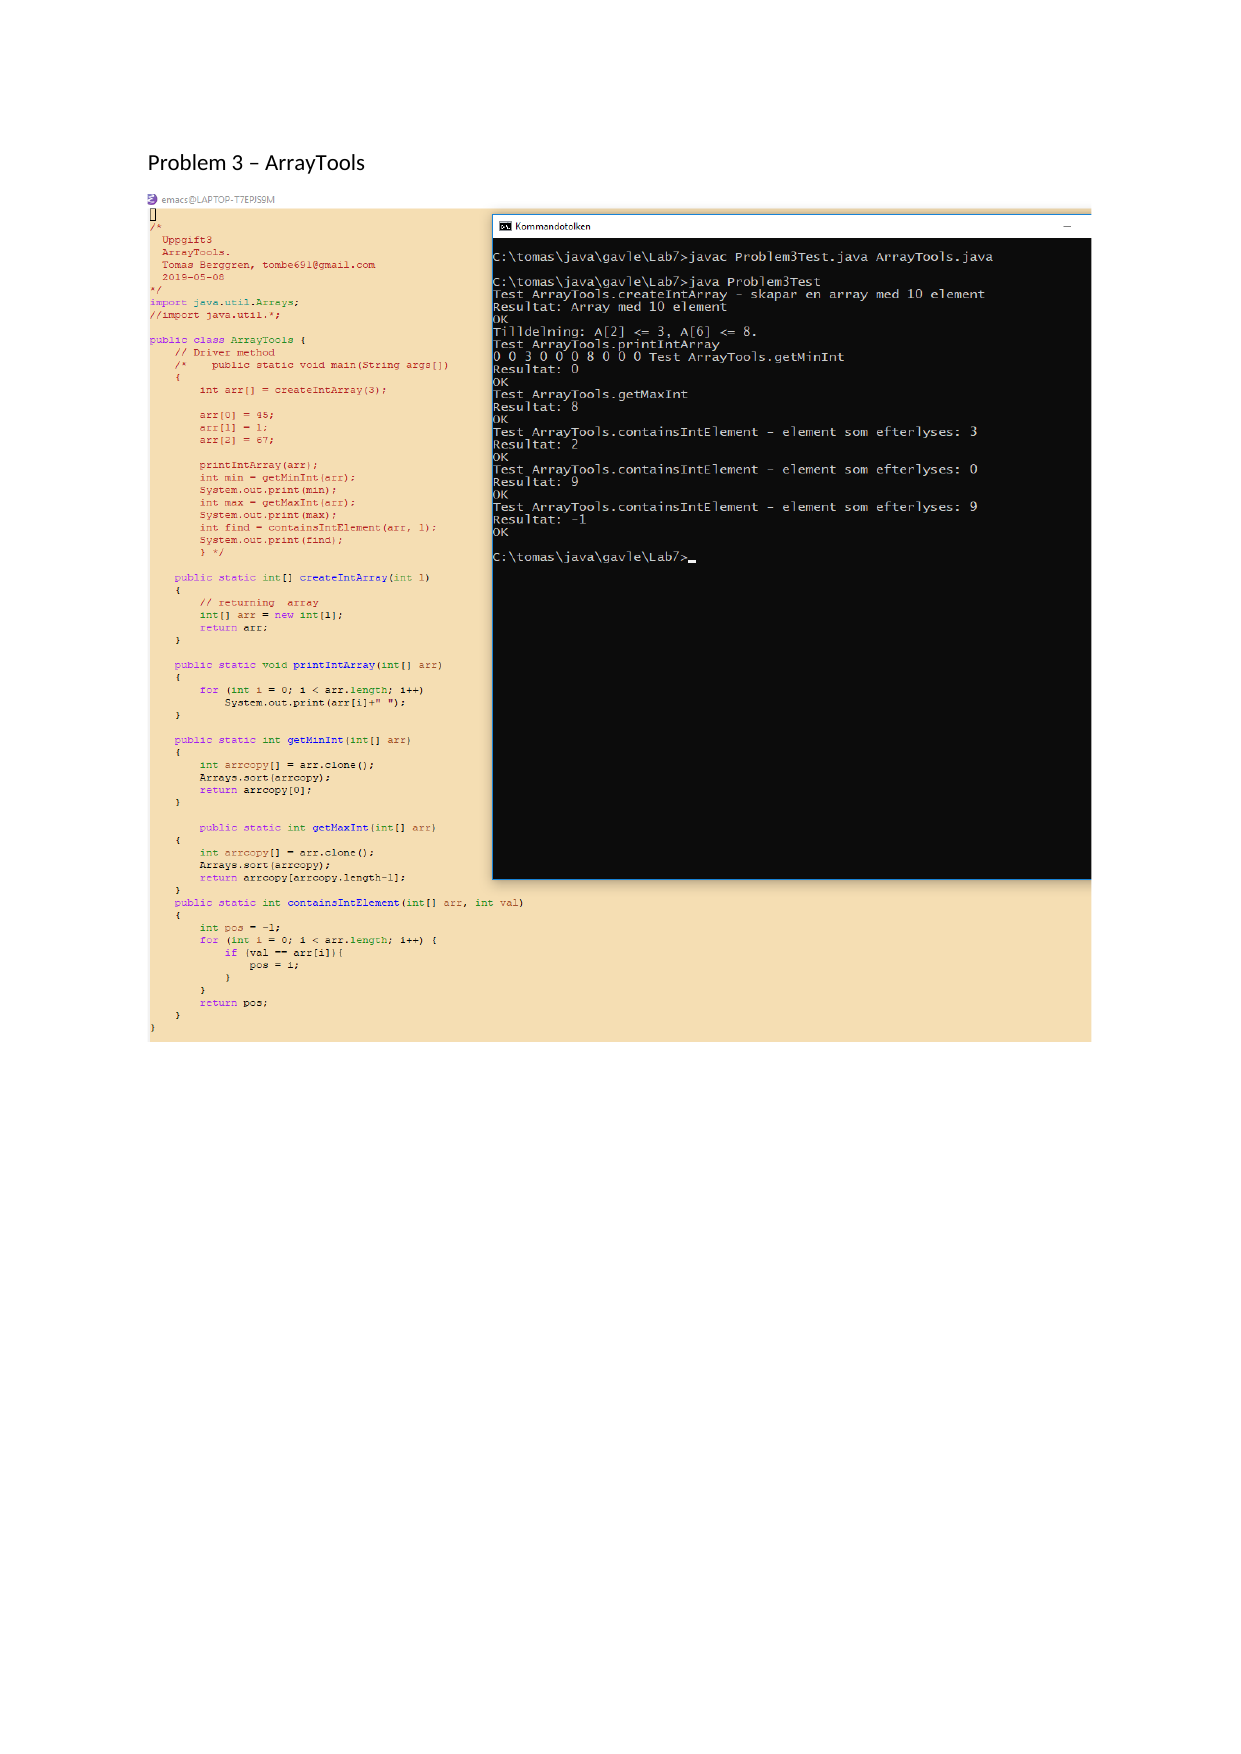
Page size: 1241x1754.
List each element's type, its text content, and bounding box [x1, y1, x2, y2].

text Problem 3 – ArrayTools [148, 148, 1093, 176]
picture [147, 194, 1092, 1042]
